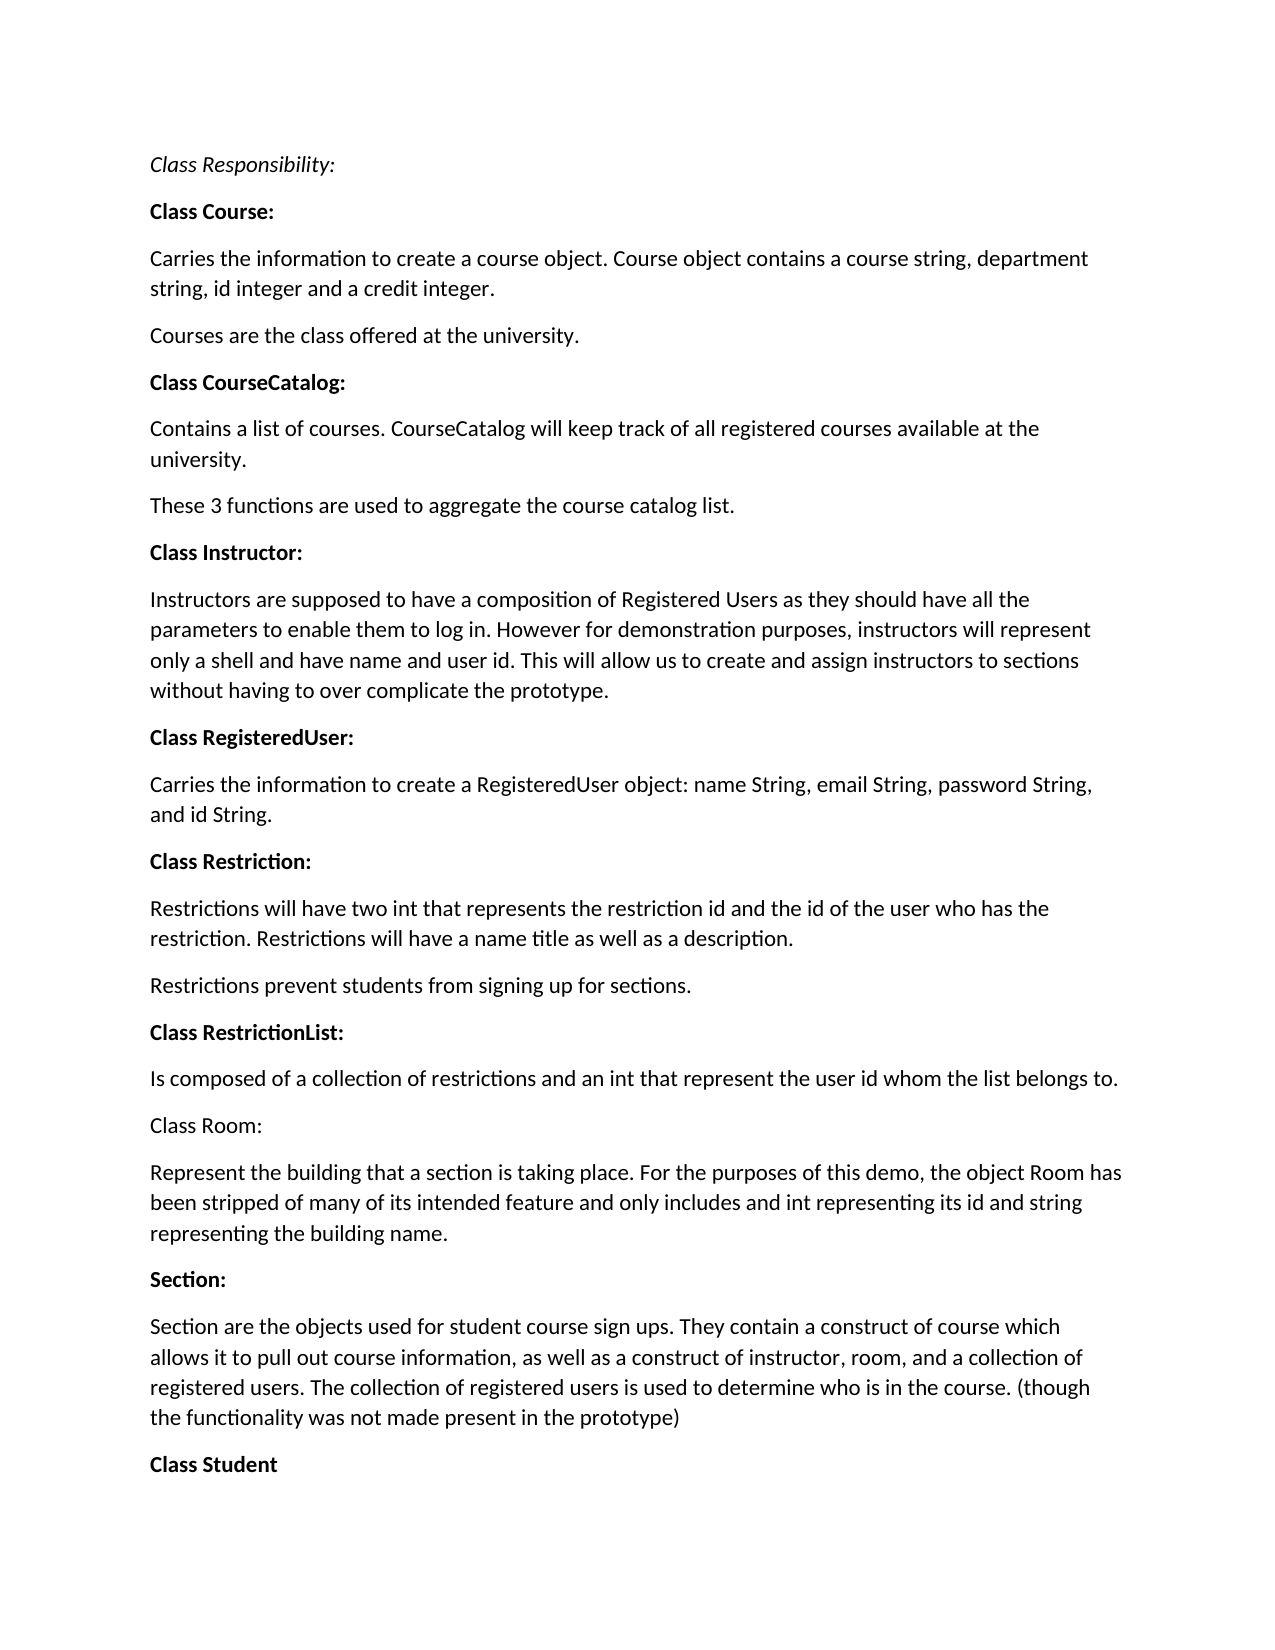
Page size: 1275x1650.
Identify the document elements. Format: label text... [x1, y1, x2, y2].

text Carries the information to create a RegisteredUser object: name String, email String, password String, and id String. [150, 770, 1125, 828]
text Carries the information to create a course object. Course object contains a course string, department string, id integer and a credit integer. [150, 244, 1125, 302]
text Contains a list of courses. CourseCatalog will keep track of all registered courses available at the university. [150, 414, 1125, 473]
text Courses are the class offered at the university. [150, 321, 1125, 349]
text Class RegisteredUser: [150, 723, 1125, 751]
text Class Room: [150, 1111, 1125, 1139]
text Restrictions prevent students from signing up for sections. [150, 971, 1125, 999]
text Instructors are supposed to have a composition of Registered Users as they should have all the parameters to enable them to log in. However for demonstration purposes, instructors will represent only a shell and have name and user id. This will allow us to create and assign instructors to sections without having to over complicate the prototype. [150, 585, 1125, 704]
text Represent the building that a section is taking place. For the purposes of this demo, the object Room has been stripped of many of its intended feature and only includes and int representing its id and string representing the building name. [150, 1158, 1125, 1247]
text Is composed of a collection of restrictions and an int that represent the user id whom the list belongs to. [150, 1064, 1125, 1093]
text Section: [150, 1266, 1125, 1294]
text Class Instructor: [150, 538, 1125, 567]
text Class Restriction: [150, 847, 1125, 875]
text Class Course: [150, 197, 1125, 225]
text Restrictions will have two int that represents the restriction id and the id of the user who has the restriction. Restrictions will have a name title as well as a description. [150, 894, 1125, 952]
text Class Student [150, 1450, 1125, 1478]
text Class CourseCatalog: [150, 368, 1125, 396]
text These 3 functions are used to aggregate the course catalog list. [150, 492, 1125, 520]
text Class Responsibility: [150, 150, 1125, 178]
text Class RestrictionList: [150, 1018, 1125, 1046]
text Section are the objects used for student course sign ups. They contain a construct of course which allows it to pull out course information, as well as a construct of instructor, room, and a collection of registered users. The collection of registered users is used to determine who is in the course. (though the functionality was not made present in the prototype) [150, 1312, 1125, 1431]
